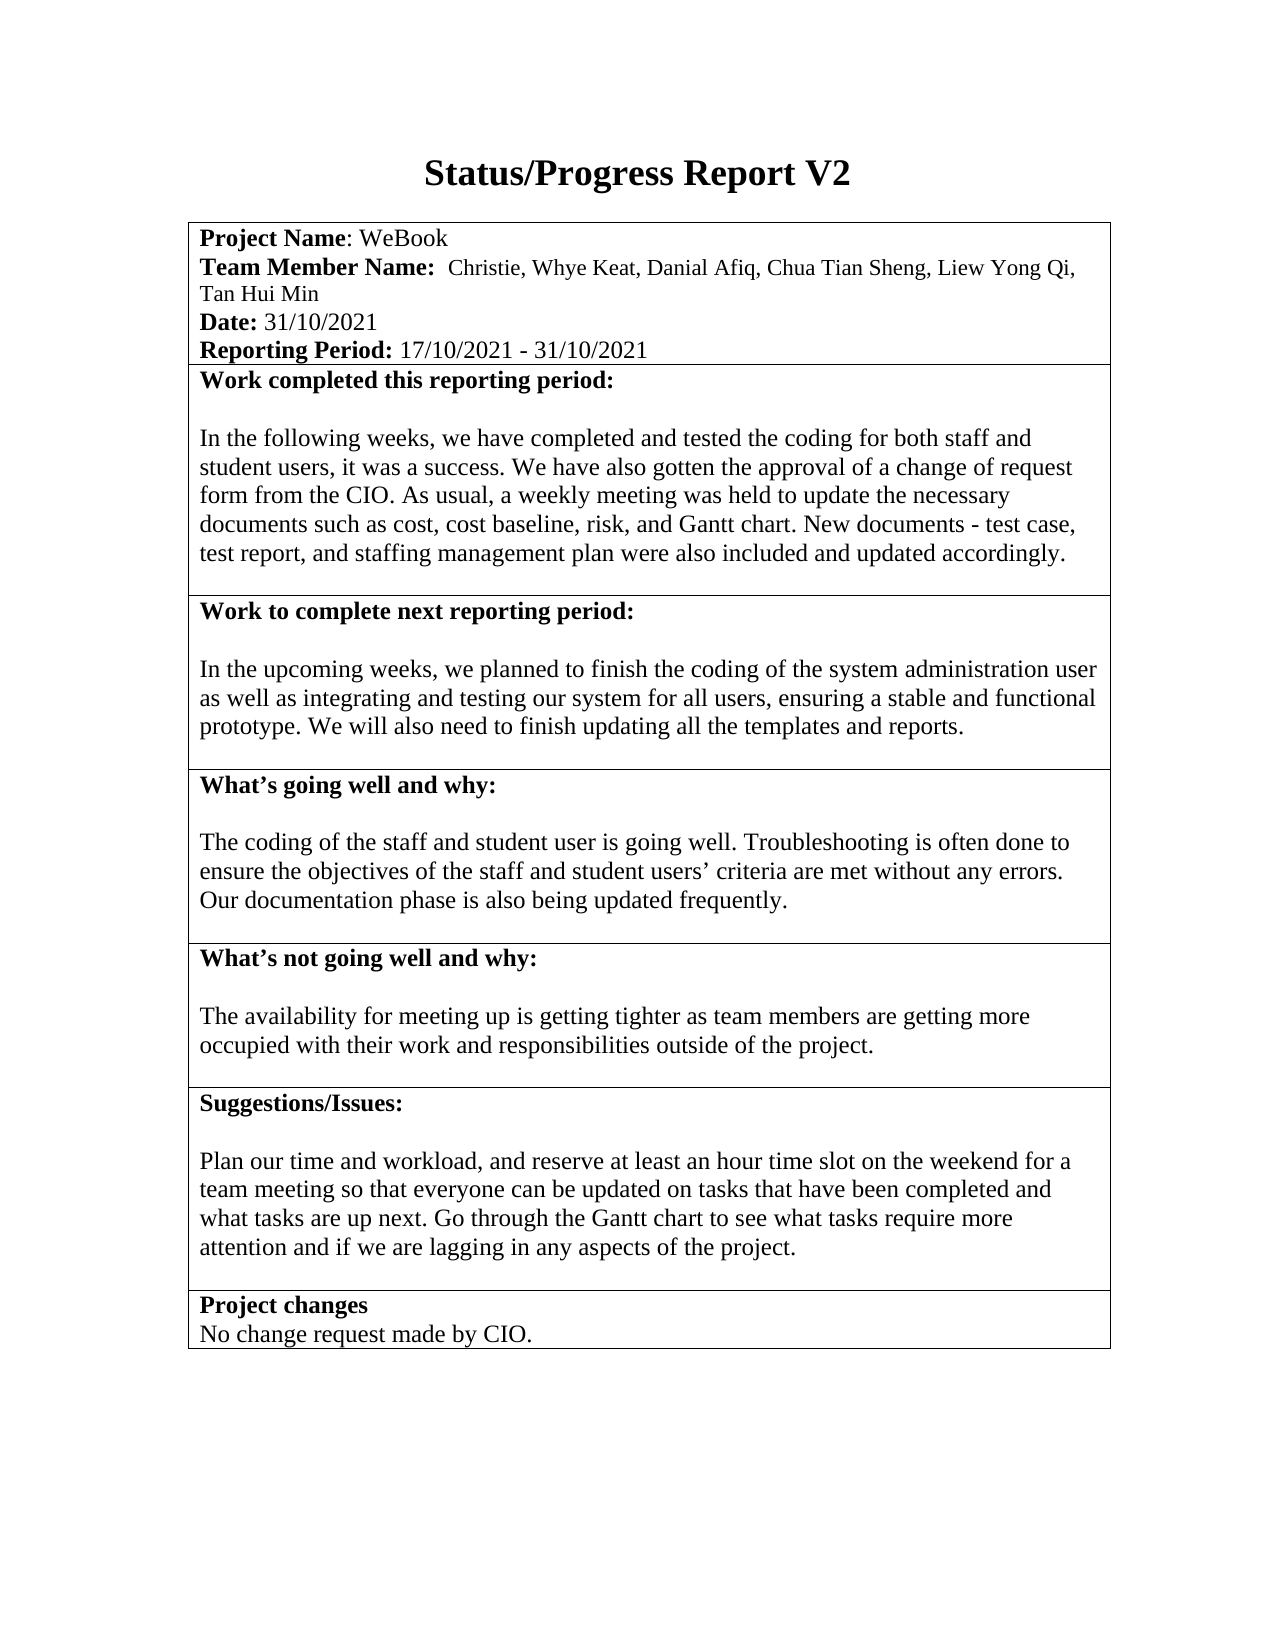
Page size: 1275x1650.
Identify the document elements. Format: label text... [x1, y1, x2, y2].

table_cell Suggestions/Issues: Plan our time and workload, and reserve at least an hour time slot on the weekend for a team meeting so that everyone can be updated on tasks that have been completed and what tasks are up next. Go through the Gantt chart to see what tasks require more attention and if we are lagging in any aspects of the project. [189, 1088, 1110, 1289]
title Status/Progress Report V2 [187, 150, 1087, 193]
table_cell Work to complete next reporting period: In the upcoming weeks, we planned to finish the coding of the system administration user as well as integrating and testing our system for all users, ensuring a stable and functional prototype. We will also need to finish updating all the templates and reports. [189, 596, 1110, 769]
table_cell Project changes No change request made by CIO. [189, 1291, 1110, 1348]
table_cell Work completed this reporting period: In the following weeks, we have completed and tested the coding for both staff and student users, it was a success. We have also gotten the approval of a change of request form from the CIO. As usual, a weekly meeting was held to update the necessary documents such as cost, cost baseline, risk, and Gantt chart. New documents - test case, test report, and staffing management plan were also included and updated accordingly. [189, 365, 1110, 595]
table_header Project Name: WeBook Team Member Name: Christie, Whye Keat, Danial Afiq, Chua Tian Sheng, Liew Yong Qi, Tan Hui Min Date: 31/10/2021 Reporting Period: 17/10/2021 - 31/10/2021 [189, 223, 1110, 364]
table_cell What’s going well and why: The coding of the staff and student user is going well. Troubleshooting is often done to ensure the objectives of the staff and student users’ criteria are met without any errors. Our documentation phase is also being updated frequently. [189, 770, 1110, 942]
table_cell What’s not going well and why: The availability for meeting up is getting tighter as team members are getting more occupied with their work and responsibilities outside of the project. [189, 944, 1110, 1087]
